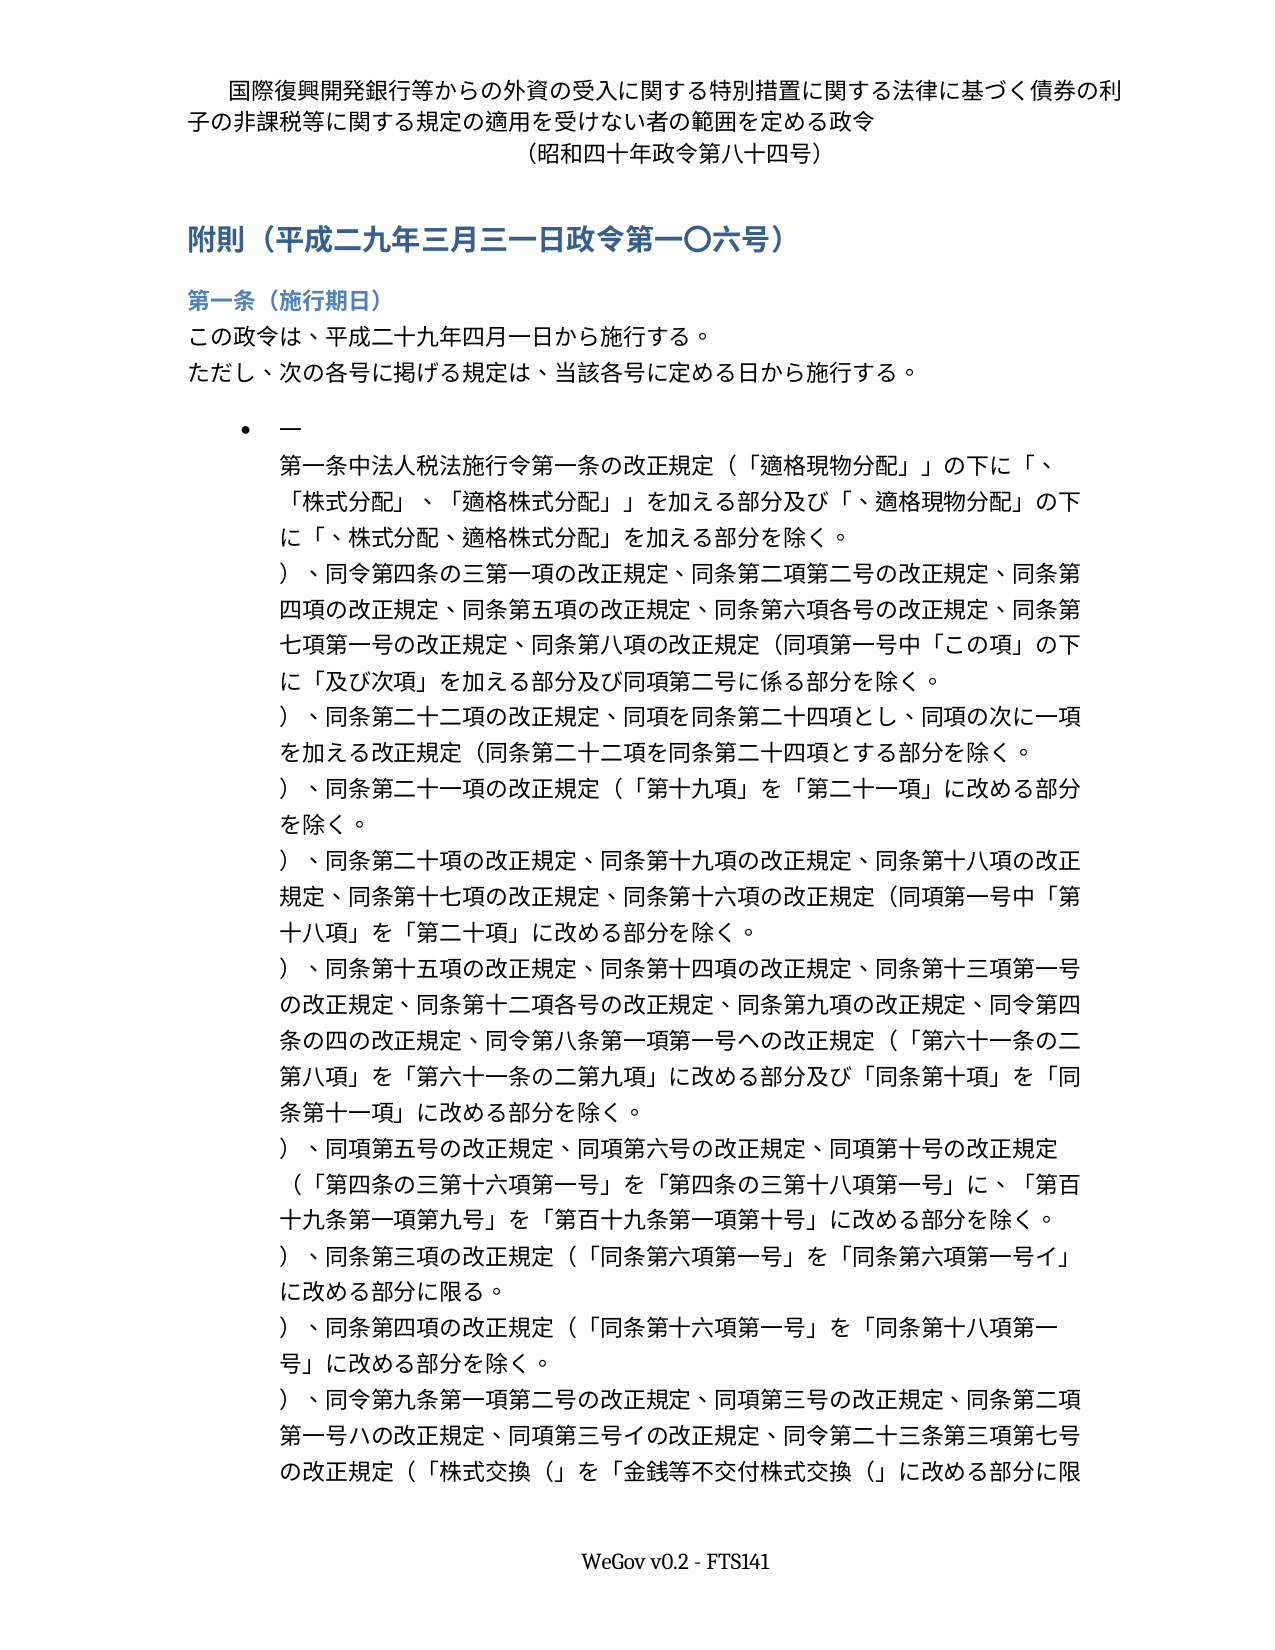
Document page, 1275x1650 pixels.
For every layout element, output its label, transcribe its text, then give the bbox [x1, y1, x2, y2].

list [242, 414, 1087, 1487]
subtitle 第一条（施行期日） [187, 285, 1087, 316]
text この政令は、平成二十九年四月一日から施行する。 ただし、次の各号に掲げる規定は、当該各号に定める日から施行する。 [187, 321, 1087, 388]
subtitle 附則（平成二九年三月三一日政令第一〇六号） [187, 219, 1087, 258]
